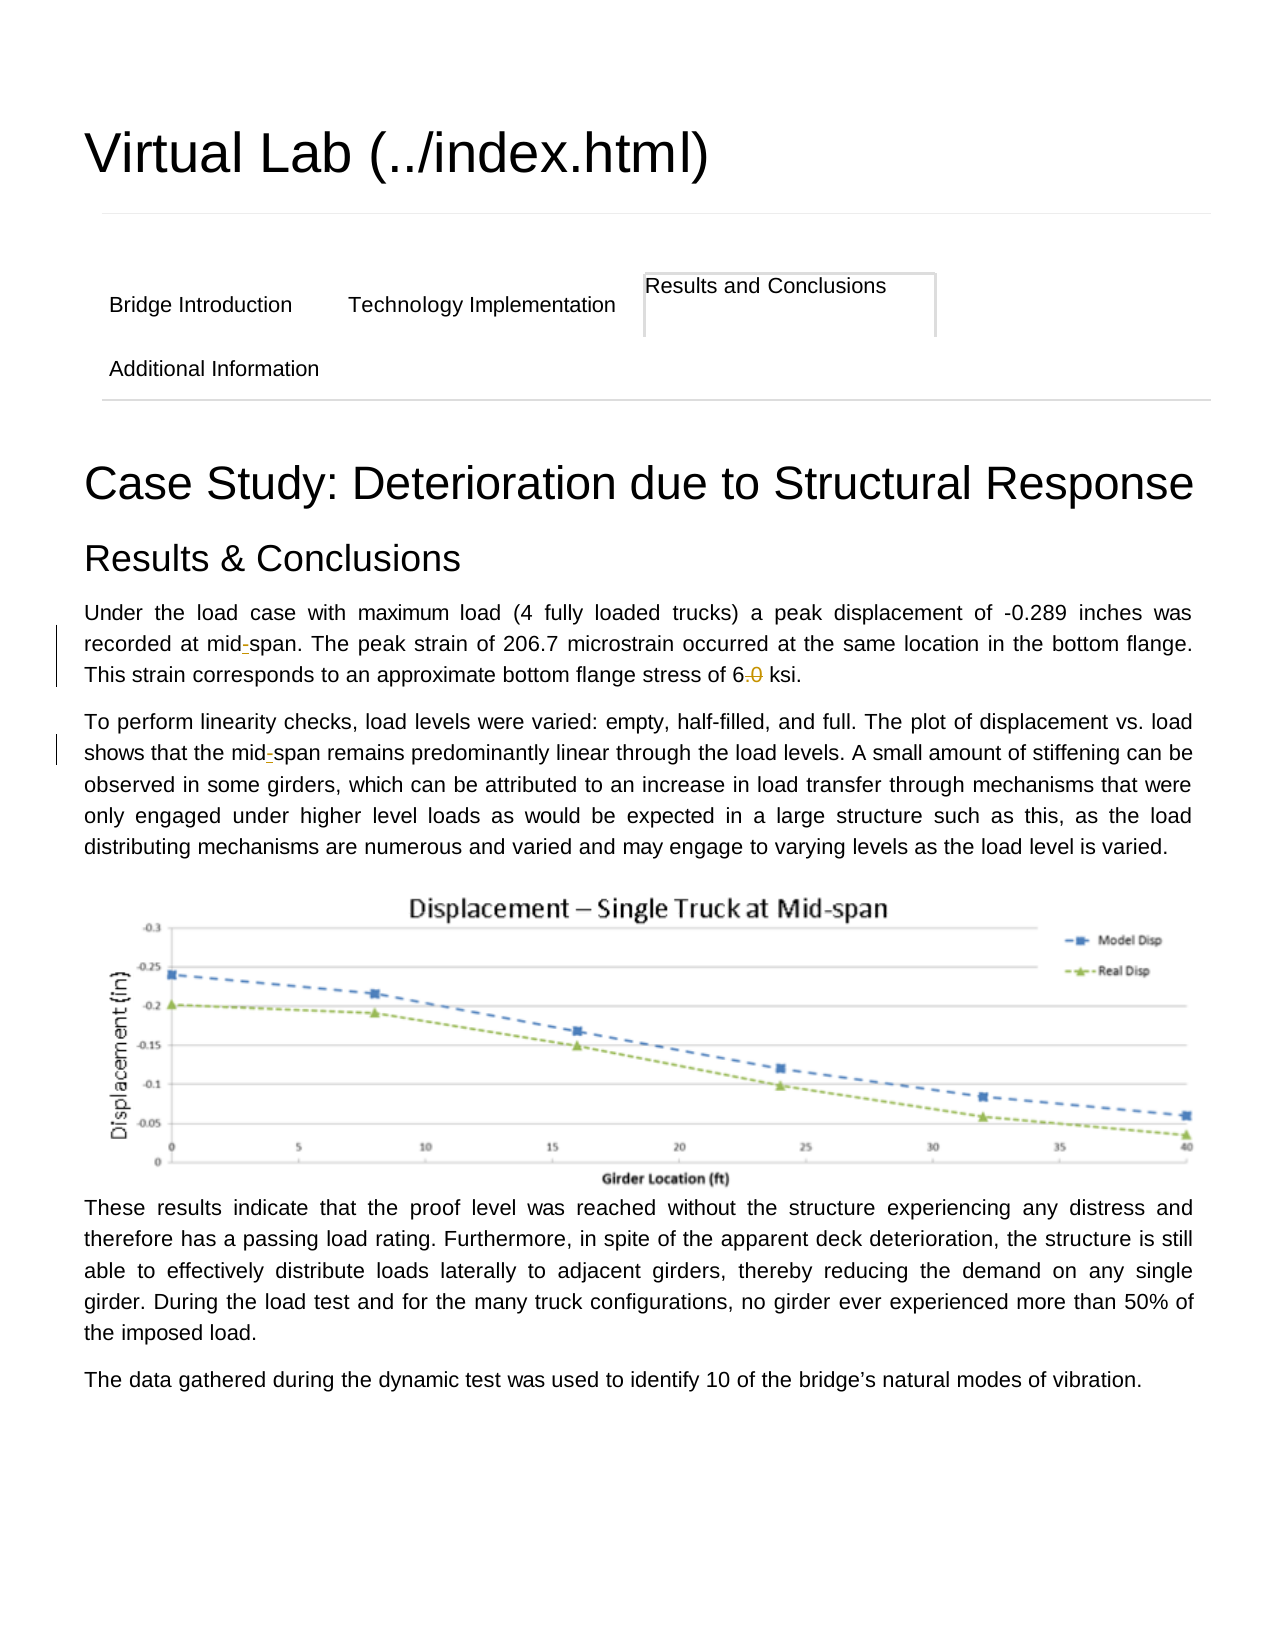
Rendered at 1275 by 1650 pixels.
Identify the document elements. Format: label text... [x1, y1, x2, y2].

text Additional Information [109, 356, 1206, 381]
text Bridge Introduction Technology Implementation [109, 292, 1206, 317]
text The data gathered during the dynamic test was used to identify 10 of the bridge’s natural modes of vibration. [84, 1367, 1206, 1392]
subtitle Virtual Lab (../index.html) [84, 120, 1206, 185]
text Under the load case with maximum load (4 fully loaded trucks) a peak displacement of -0.289 inches was recorded at midspan. The peak strain of 206.7 microstrain occurred at the same location in the bottom flange. This strain corresponds to an approximate bottom flange stress of 6 ksi. [84, 599, 1193, 687]
picture [83, 878, 1197, 1194]
subtitle Case Study: Deterioration due to Structural Response [84, 456, 1206, 510]
subtitle Results & Conclusions [84, 536, 1206, 579]
text These results indicate that the proof level was reached without the structure experiencing any distress and therefore has a passing load rating. Furthermore, in spite of the apparent deck deterioration, the structure is still able to effectively distribute loads laterally to adjacent girders, thereby reducing the demand on any single girder. During the load test and for the many truck configurations, no girder ever experienced more than 50% of the imposed load. [84, 1195, 1194, 1345]
text To perform linearity checks, load levels were varied: empty, half-filled, and full. The plot of displacement vs. load shows that the midspan remains predominantly linear through the load levels. A small amount of stiffening can be observed in some girders, which can be attributed to an increase in load transfer through mechanisms that were only engaged under higher level loads as would be expected in a large structure such as this, as the load distributing mechanisms are numerous and varied and may engage to varying levels as the load level is varied. [84, 709, 1193, 859]
